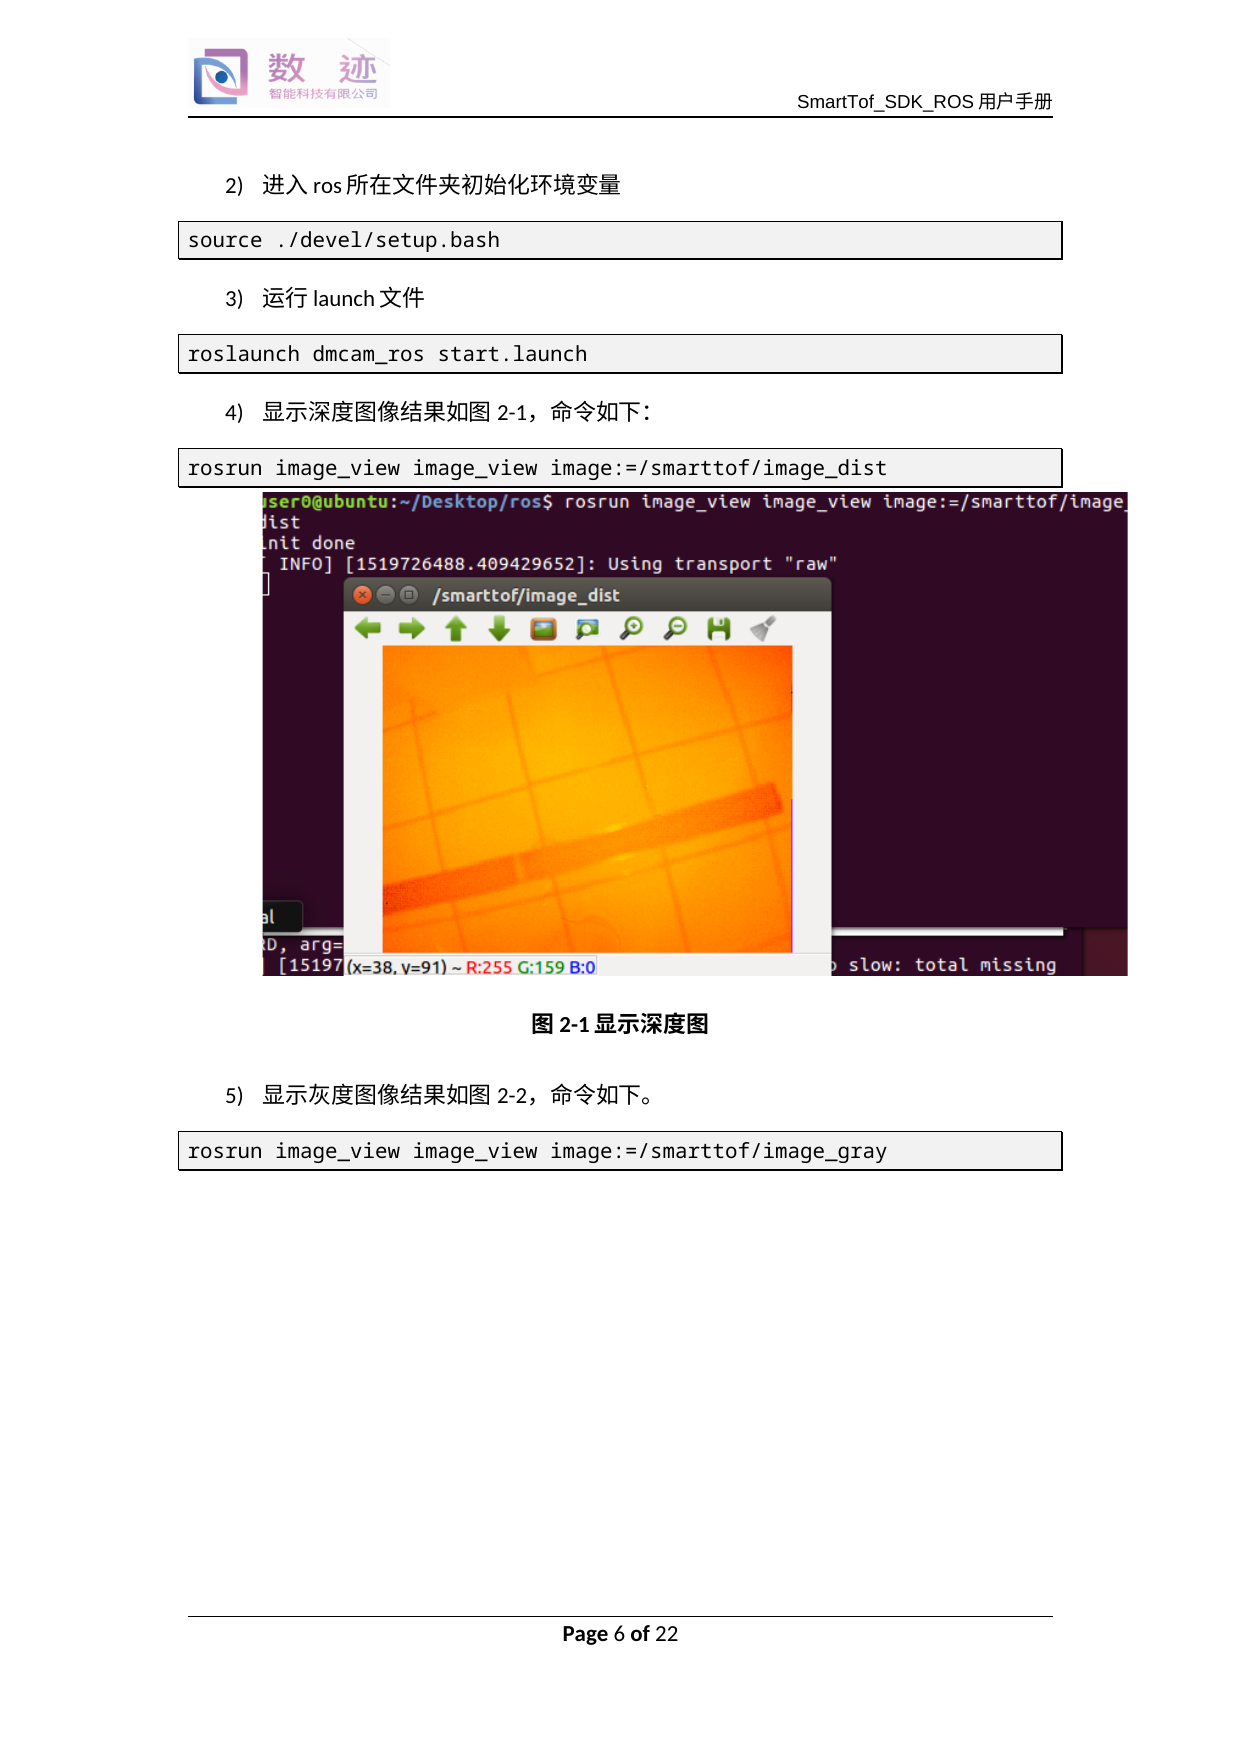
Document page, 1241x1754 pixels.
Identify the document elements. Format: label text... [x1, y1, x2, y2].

text source ./devel/setup.bash [179, 222, 1061, 258]
picture [262, 492, 1128, 976]
list 进入ros所在文件夹初始化环境变量 [225, 151, 1053, 216]
text roslaunch dmcam_ros start.launch [179, 335, 1061, 372]
text 图 2-1 显示深度图 [187, 990, 1053, 1055]
text rosrun image_view image_view image:=/smarttof/image_gray [179, 1132, 1061, 1169]
list 显示灰度图像结果如图 2-2，命令如下。 [225, 1061, 1053, 1126]
list 运行launch文件 [225, 264, 1053, 329]
picture [187, 38, 391, 108]
text rosrun image_view image_view image:=/smarttof/image_dist [179, 449, 1061, 486]
list 显示深度图像结果如图 2-1，命令如下： [225, 378, 1053, 443]
